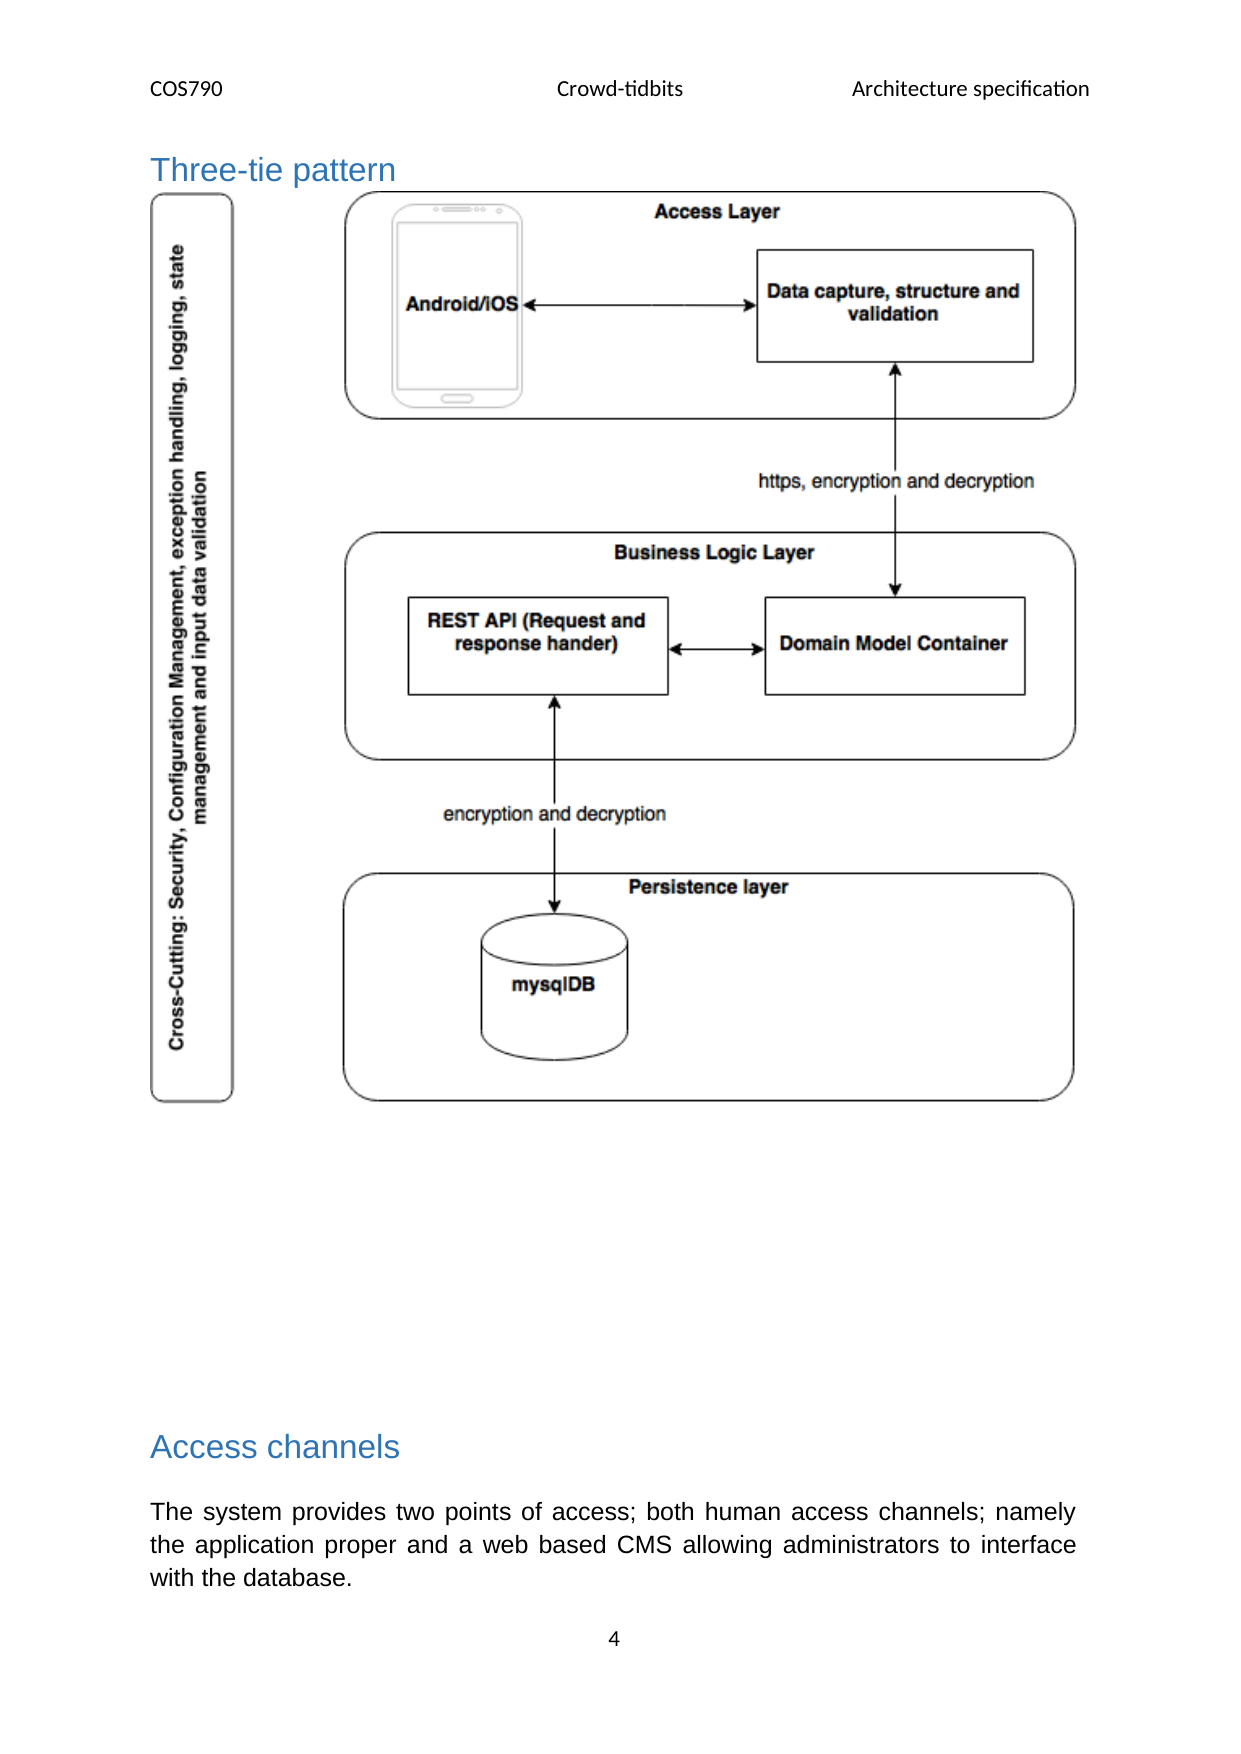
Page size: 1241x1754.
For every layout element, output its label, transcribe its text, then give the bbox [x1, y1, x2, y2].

picture [150, 191, 1078, 1105]
subtitle Three-tie pattern [150, 150, 1078, 188]
text The system provides two points of access; both human access channels; namely the application proper and a web based CMS allowing administrators to interface with the database. [150, 1497, 1078, 1592]
subtitle Access channels [150, 1427, 1078, 1465]
